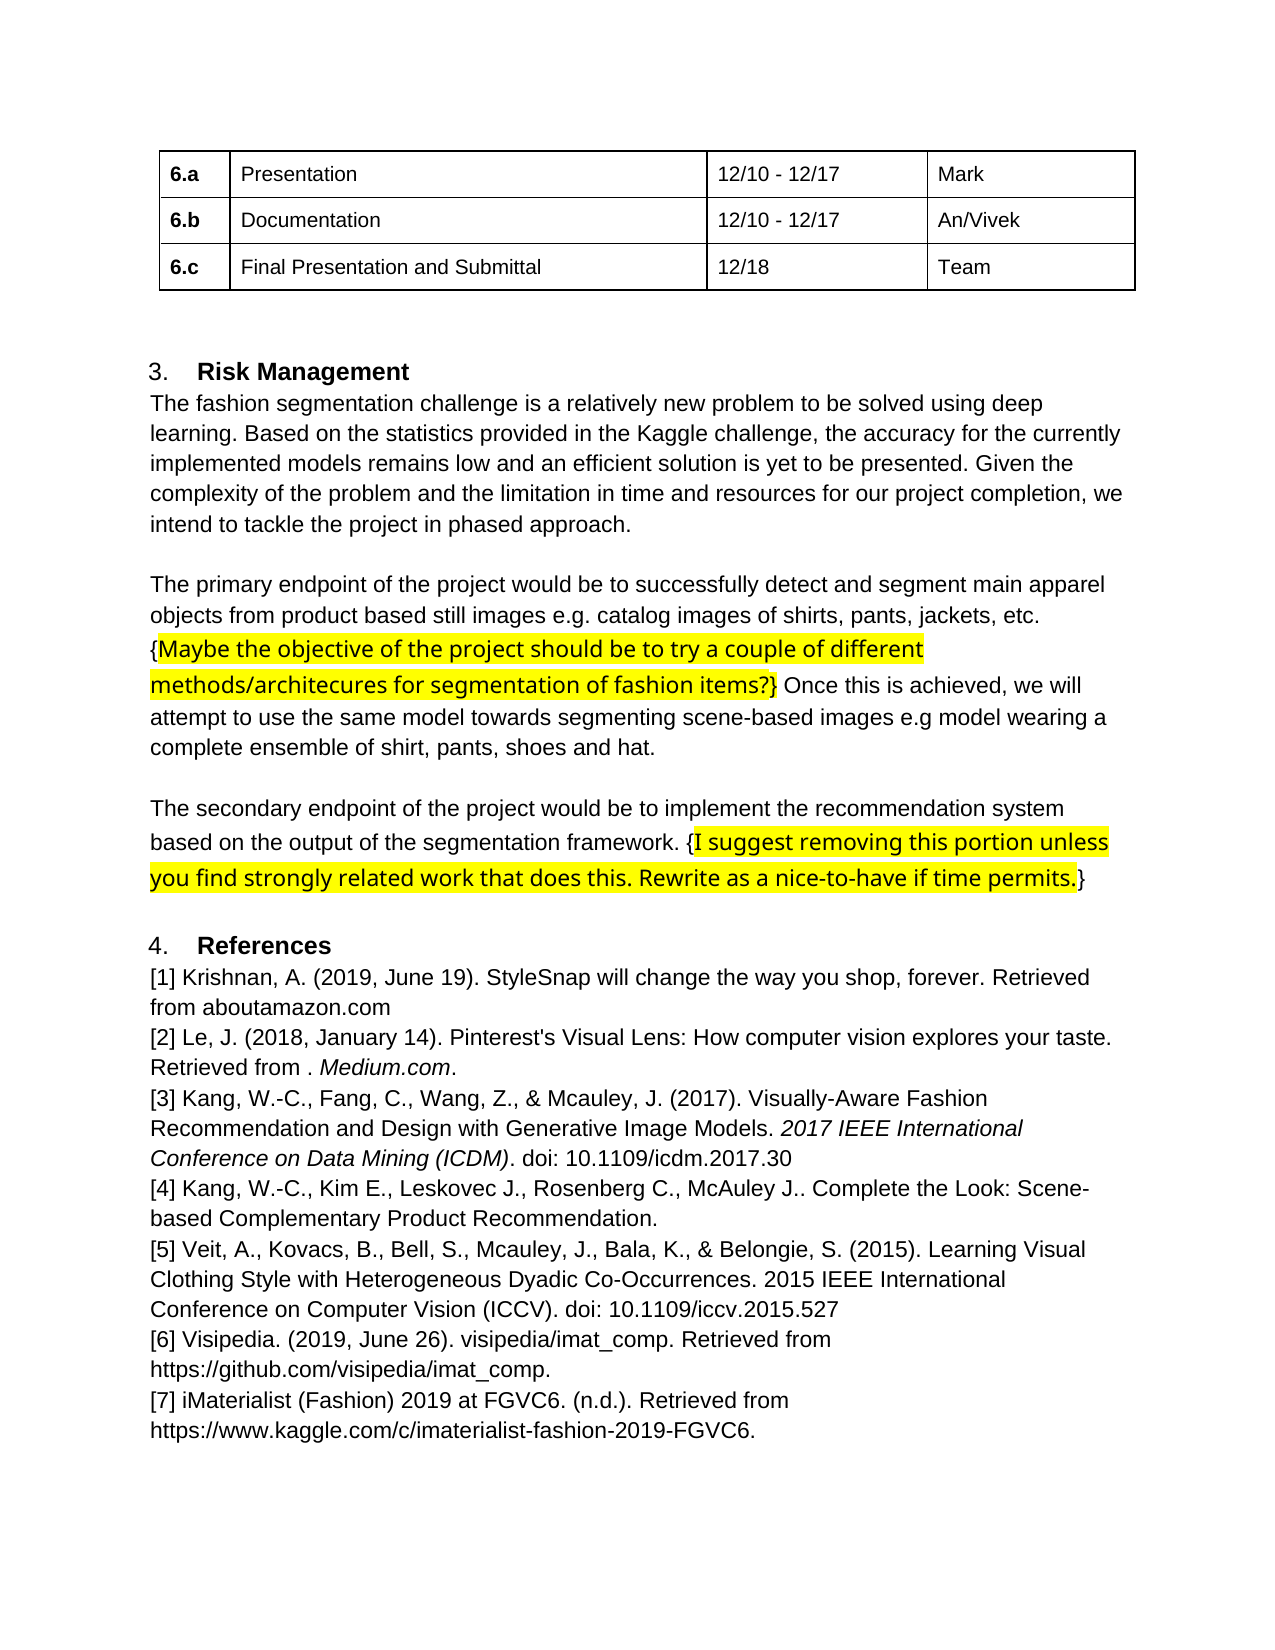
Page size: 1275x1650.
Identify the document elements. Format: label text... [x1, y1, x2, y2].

list Risk Management [169, 357, 1125, 385]
text [6] Visipedia. (2019, June 26). visipedia/imat_comp. Retrieved from https://github.com/visipedia/imat_comp. [150, 1326, 1125, 1383]
text [1] Krishnan, A. (2019, June 19). StyleSnap will change the way you shop, forever. Retrieved from aboutamazon.com [150, 964, 1125, 1020]
table_cell 6.b [160, 198, 229, 243]
text [4] Kang, W.-C., Kim E., Leskovec J., Rosenberg C., McAuley J.. Complete the Look: Scene-based Complementary Product Recommendation. [150, 1175, 1125, 1232]
table_cell 12/10 - 12/17 [708, 152, 927, 196]
table_cell 6.a [160, 152, 229, 196]
text [2] Le, J. (2018, January 14). Pinterest's Visual Lens: How computer vision explores your taste. Retrieved from . Medium.com. [150, 1024, 1125, 1081]
list References [169, 931, 1125, 959]
table_cell Presentation [231, 152, 706, 196]
table_cell Documentation [231, 198, 706, 243]
table_cell Final Presentation and Submittal [231, 244, 706, 289]
table_cell Team [928, 244, 1134, 289]
text The secondary endpoint of the project would be to implement the recommendation system based on the output of the segmentation framework. {I suggest removing this portion unless you find strongly related work that does this. Rewrite as a nice-to-have if time permits.} [150, 795, 1125, 893]
table_cell An/Vivek [928, 198, 1134, 243]
table_cell 12/10 - 12/17 [708, 198, 927, 243]
table_cell 12/18 [708, 244, 927, 289]
table_cell 6.c [160, 244, 229, 289]
text The primary endpoint of the project would be to successfully detect and segment main apparel objects from product based still images e.g. catalog images of shirts, pants, jackets, etc. {Maybe the objective of the project should be to try a couple of different methods/architecures for segmentation of fashion items?} Once this is achieved, we will attempt to use the same model towards segmenting scene-based images e.g model wearing a complete ensemble of shirt, pants, shoes and hat. [150, 571, 1125, 761]
text [7] iMaterialist (Fashion) 2019 at FGVC6. (n.d.). Retrieved from https://www.kaggle.com/c/imaterialist-fashion-2019-FGVC6. [150, 1387, 1125, 1443]
table_cell Mark [928, 152, 1134, 196]
text [3] Kang, W.-C., Fang, C., Wang, Z., & Mcauley, J. (2017). Visually-Aware Fashion Recommendation and Design with Generative Image Models. 2017 IEEE International Conference on Data Mining (ICDM). doi: 10.1109/icdm.2017.30 [150, 1084, 1125, 1171]
